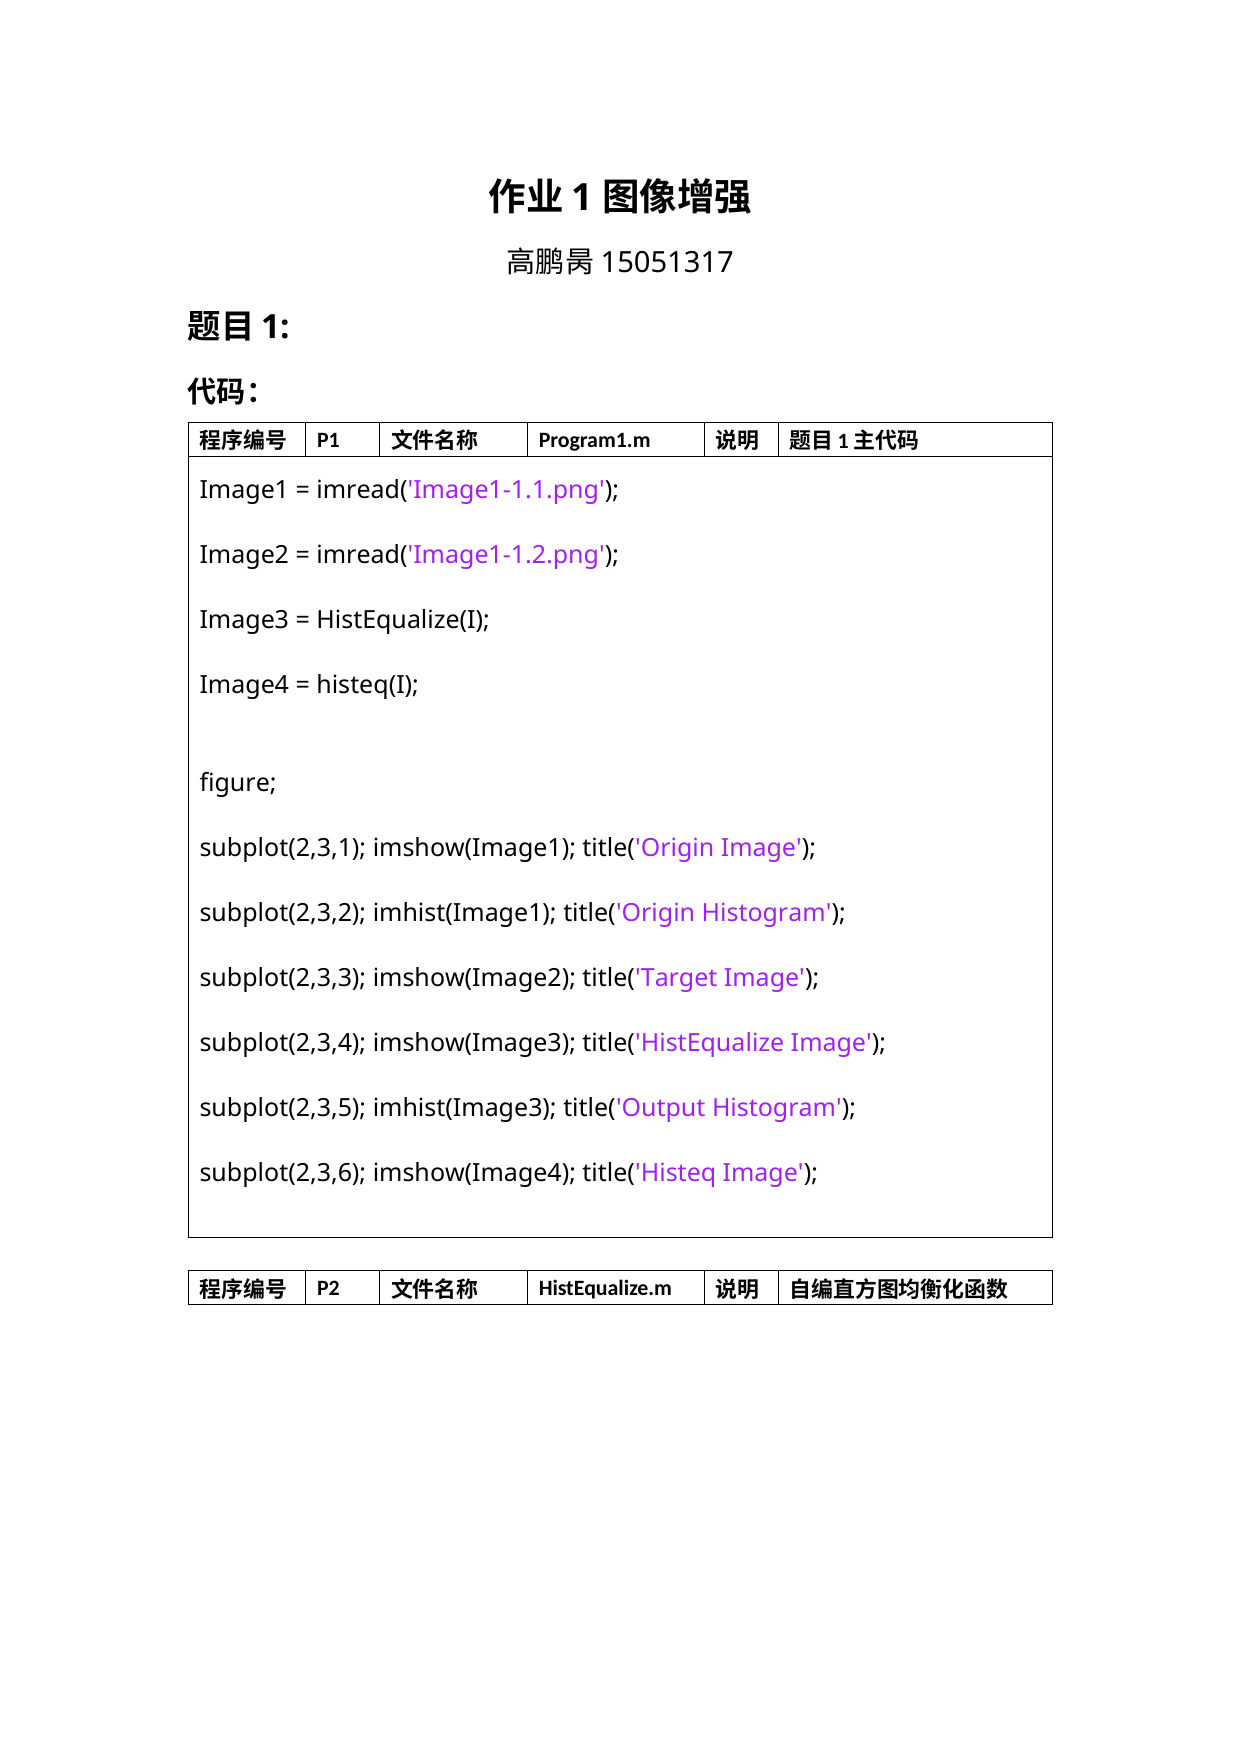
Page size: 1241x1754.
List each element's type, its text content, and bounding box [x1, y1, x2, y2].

table_header Program1.m [528, 423, 704, 456]
table_header HistEqualize.m [528, 1271, 704, 1304]
text 高鹏昺 15051317 [187, 227, 1053, 292]
text 题目1: [187, 292, 1053, 357]
table_header P2 [306, 1271, 379, 1304]
table_header 说明 [705, 1271, 778, 1304]
table_cell Image1 = imread('Image1-1.1.png'); Image2 = imread('Image1-1.2.png'); Image3 = HistEqualize(I); Image4 = histeq(I); figure; subplot(2,3,1); imshow(Image1); title('Origin Image'); subplot(2,3,2); imhist(Image1); title('Origin Histogram'); subplot(2,3,3); imshow(Image2); title('Target Image'); subplot(2,3,4); imshow(Image3); title('HistEqualize Image'); subplot(2,3,5); imhist(Image3); title('Output Histogram'); subplot(2,3,6); imshow(Image4); title('Histeq Image'); [189, 457, 1052, 1237]
text 作业1 图像增强 [187, 162, 1053, 227]
table_header 程序编号 [189, 1271, 305, 1304]
table_header 文件名称 [380, 1271, 527, 1304]
table_header 程序编号 [189, 423, 305, 456]
table_header 文件名称 [380, 423, 527, 456]
table_header 自编直方图均衡化函数 [779, 1271, 1052, 1304]
table_header P1 [306, 423, 379, 456]
table_header 说明 [705, 423, 778, 456]
table_header 题目1主代码 [779, 423, 1052, 456]
text 代码： [187, 357, 1053, 422]
